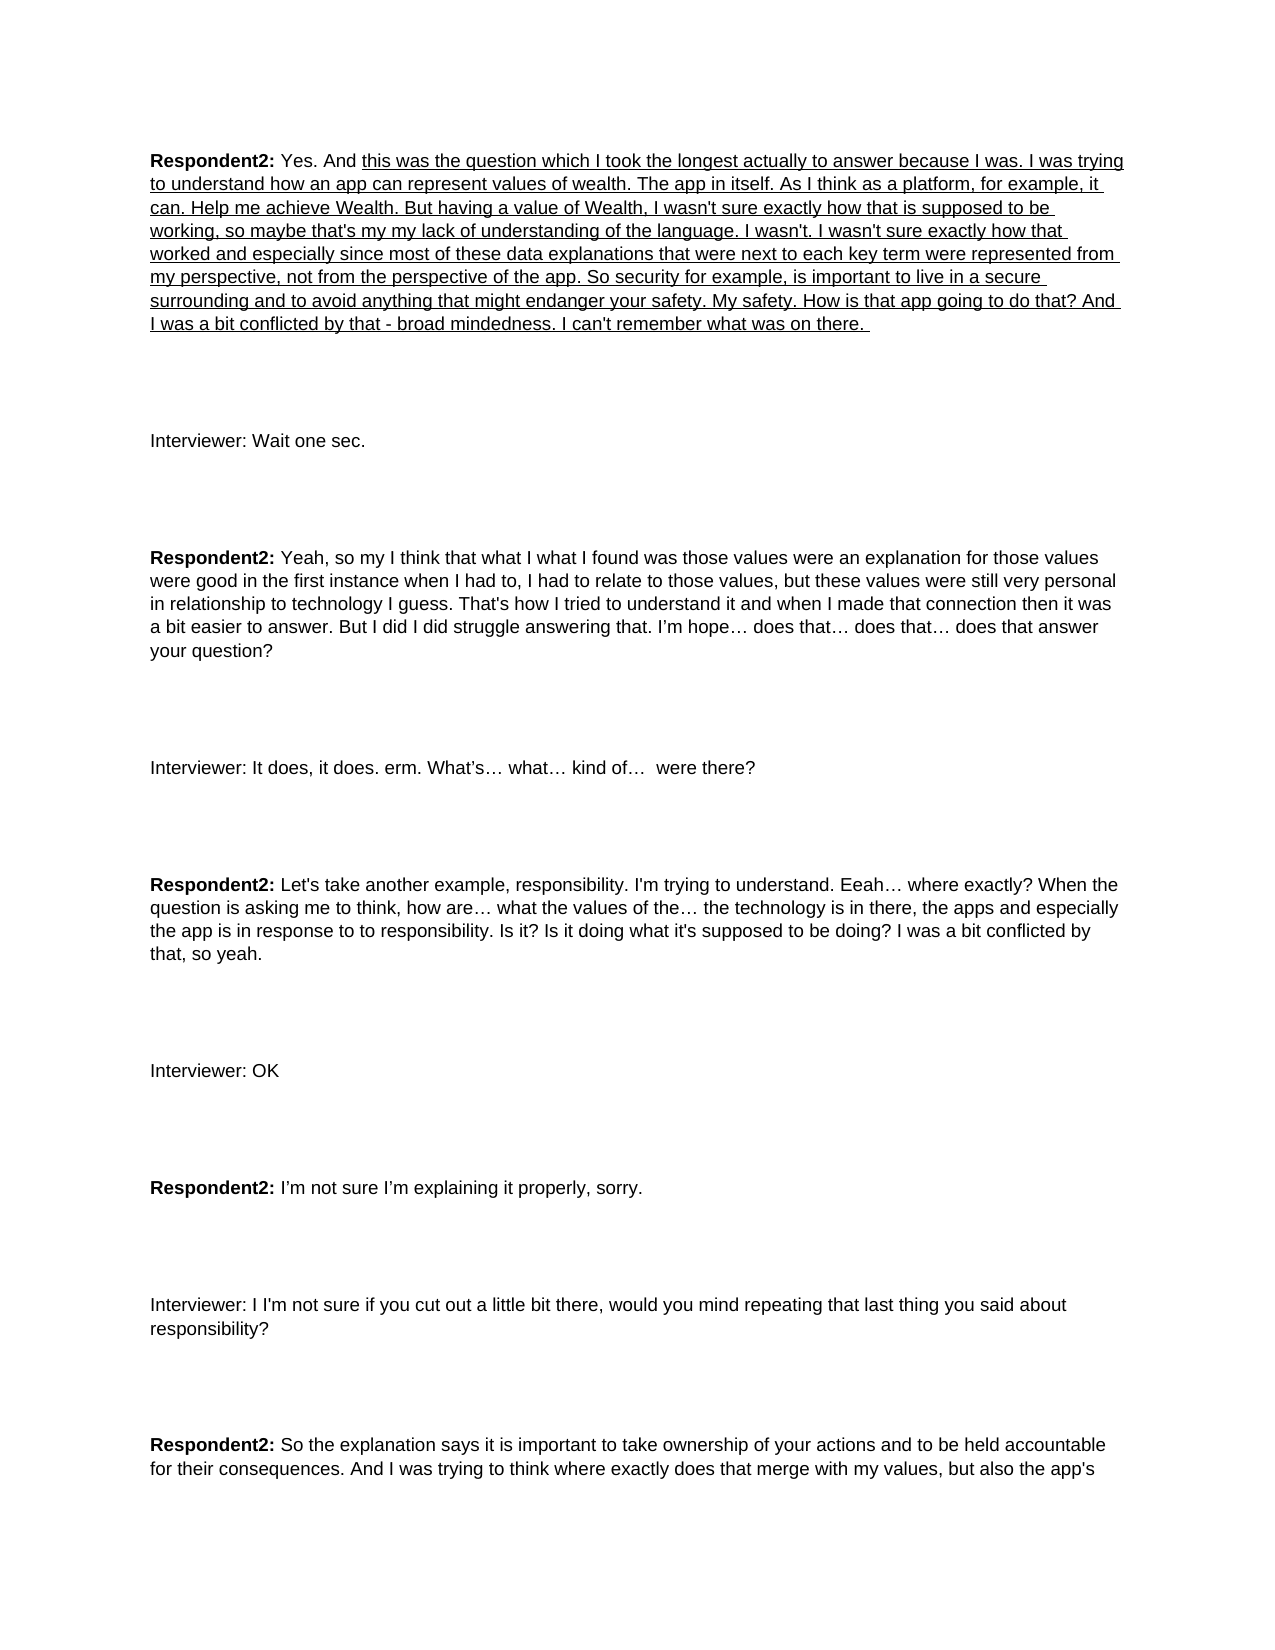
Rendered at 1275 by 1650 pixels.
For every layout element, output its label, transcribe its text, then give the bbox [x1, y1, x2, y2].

text Respondent2: I’m not sure I’m explaining it properly, sorry. [150, 1177, 1125, 1199]
text Interviewer: Wait one sec. [150, 429, 1125, 451]
text Respondent2: Yeah, so my I think that what I what I found was those values were an explanation for those values were good in the first instance when I had to, I had to relate to those values, but these values were still very personal in relationship to technology I guess. That's how I tried to understand it and when I made that connection then it was a bit easier to answer. But I did I did struggle answering that. I’m hope… does that… does that… does that answer your question? [150, 547, 1125, 661]
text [150, 1434, 1125, 1479]
text Interviewer: It does, it does. erm. What’s… what… kind of… were there? [150, 756, 1125, 778]
text Respondent2: Yes. And this was the question which I took the longest actually to answer because I was. I was trying to understand how an app can represent values of wealth. The app in itself. As I think as a platform, for example, it can. Help me achieve Wealth. But having a value of Wealth, I wasn't sure exactly how that is supposed to be working, so maybe that's my my lack of understanding of the language. I wasn't. I wasn't sure exactly how that worked and especially since most of these data explanations that were next to each key term were represented from my perspective, not from the perspective of the app. So security for example, is important to live in a secure surrounding and to avoid anything that might endanger your safety. My safety. How is that app going to do that? And I was a bit conflicted by that - broad mindedness. I can't remember what was on there. [150, 150, 1125, 334]
text Respondent2: Let's take another example, responsibility. I'm trying to understand. Eeah… where exactly? When the question is asking me to think, how are… what the values of the… the technology is in there, the apps and especially the app is in response to to responsibility. Is it? Is it doing what it's supposed to be doing? I was a bit conflicted by that, so yeah. [150, 873, 1125, 965]
text Interviewer: OK [150, 1060, 1125, 1082]
text Interviewer: I I'm not sure if you cut out a little bit there, would you mind repeating that last thing you said about responsibility? [150, 1294, 1125, 1339]
